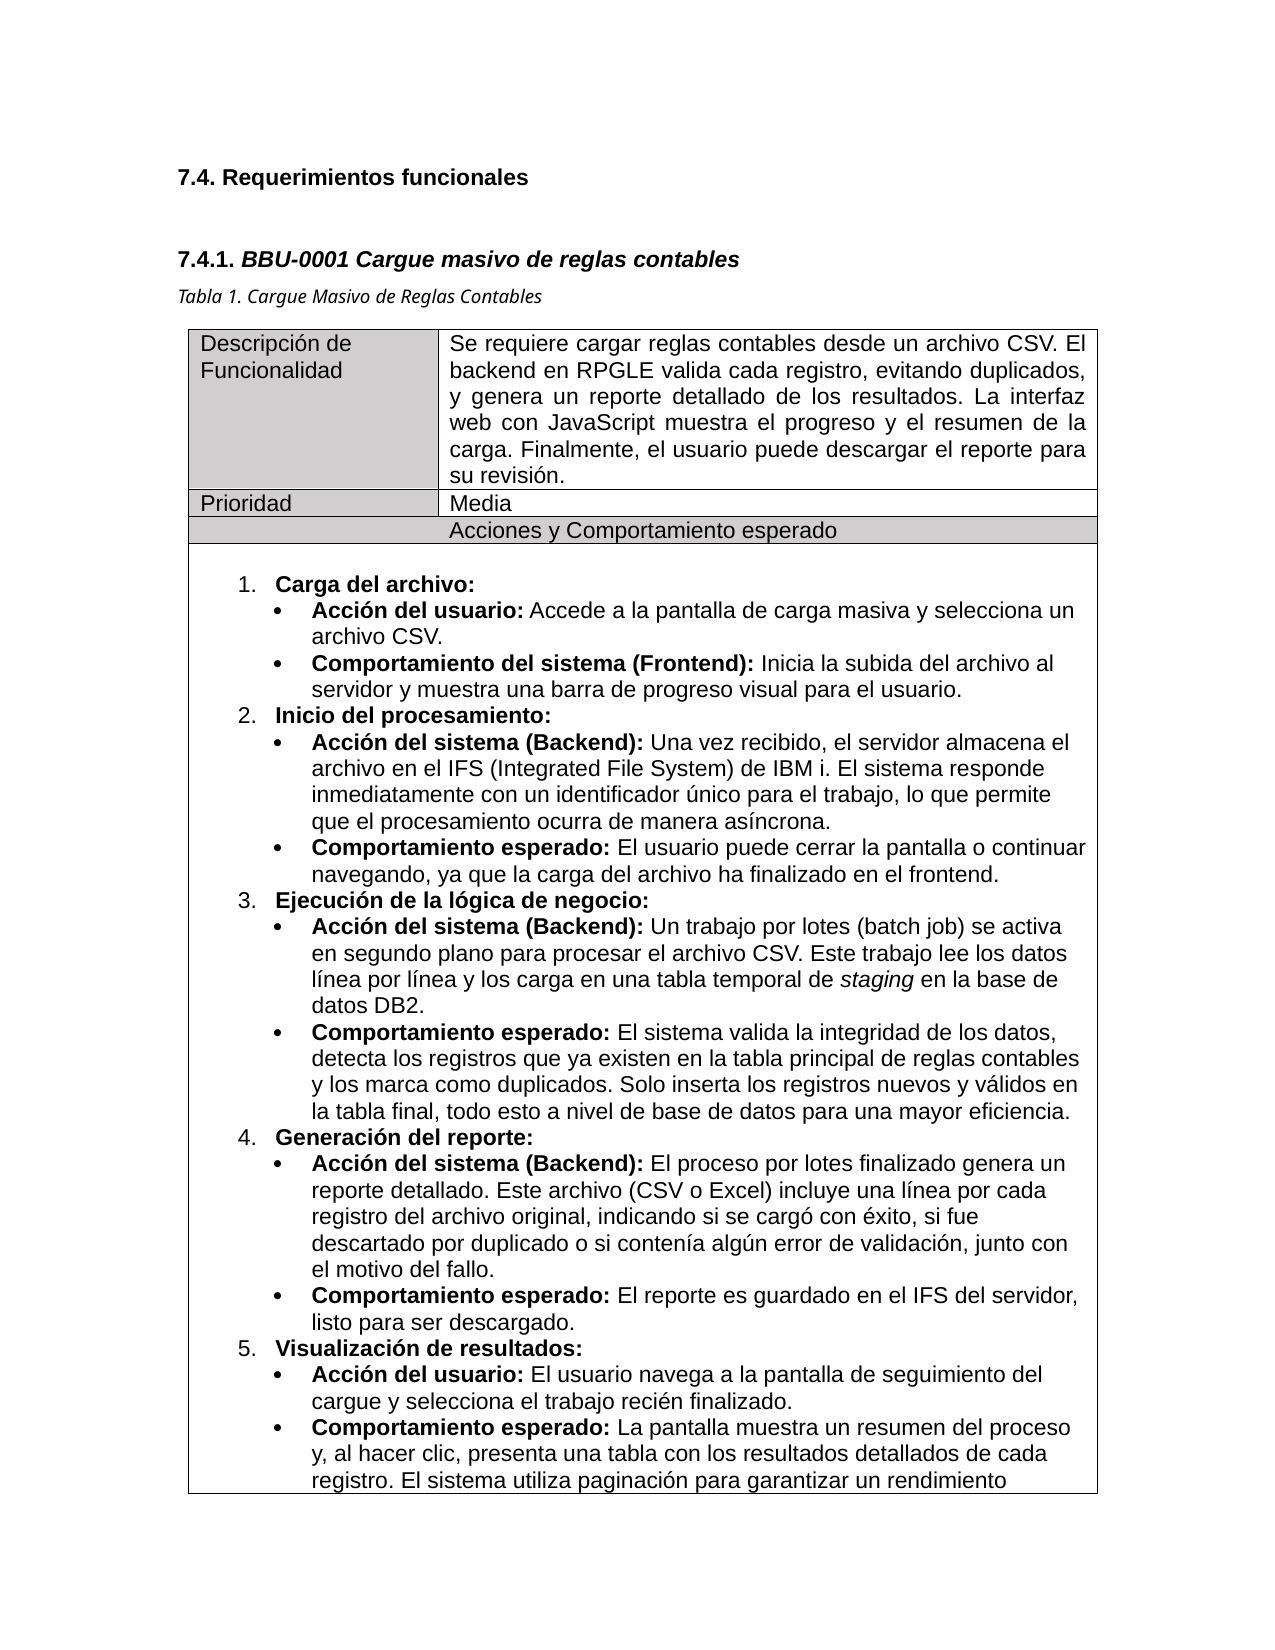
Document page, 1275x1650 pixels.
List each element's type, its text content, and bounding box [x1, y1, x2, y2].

subtitle 7.4.1. BBU-0001 Cargue masivo de reglas contables [177, 246, 1098, 272]
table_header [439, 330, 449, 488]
table_cell Acciones y Comportamiento esperado [189, 517, 1097, 543]
subtitle 7.4. Requerimientos funcionales [177, 164, 1098, 191]
text Tabla 1. Cargue Masivo de Reglas Contables [177, 283, 1098, 308]
table_cell Media [439, 490, 1097, 516]
table_header Descripción de Funcionalidad [189, 330, 438, 488]
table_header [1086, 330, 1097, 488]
table_cell Prioridad [189, 490, 438, 516]
